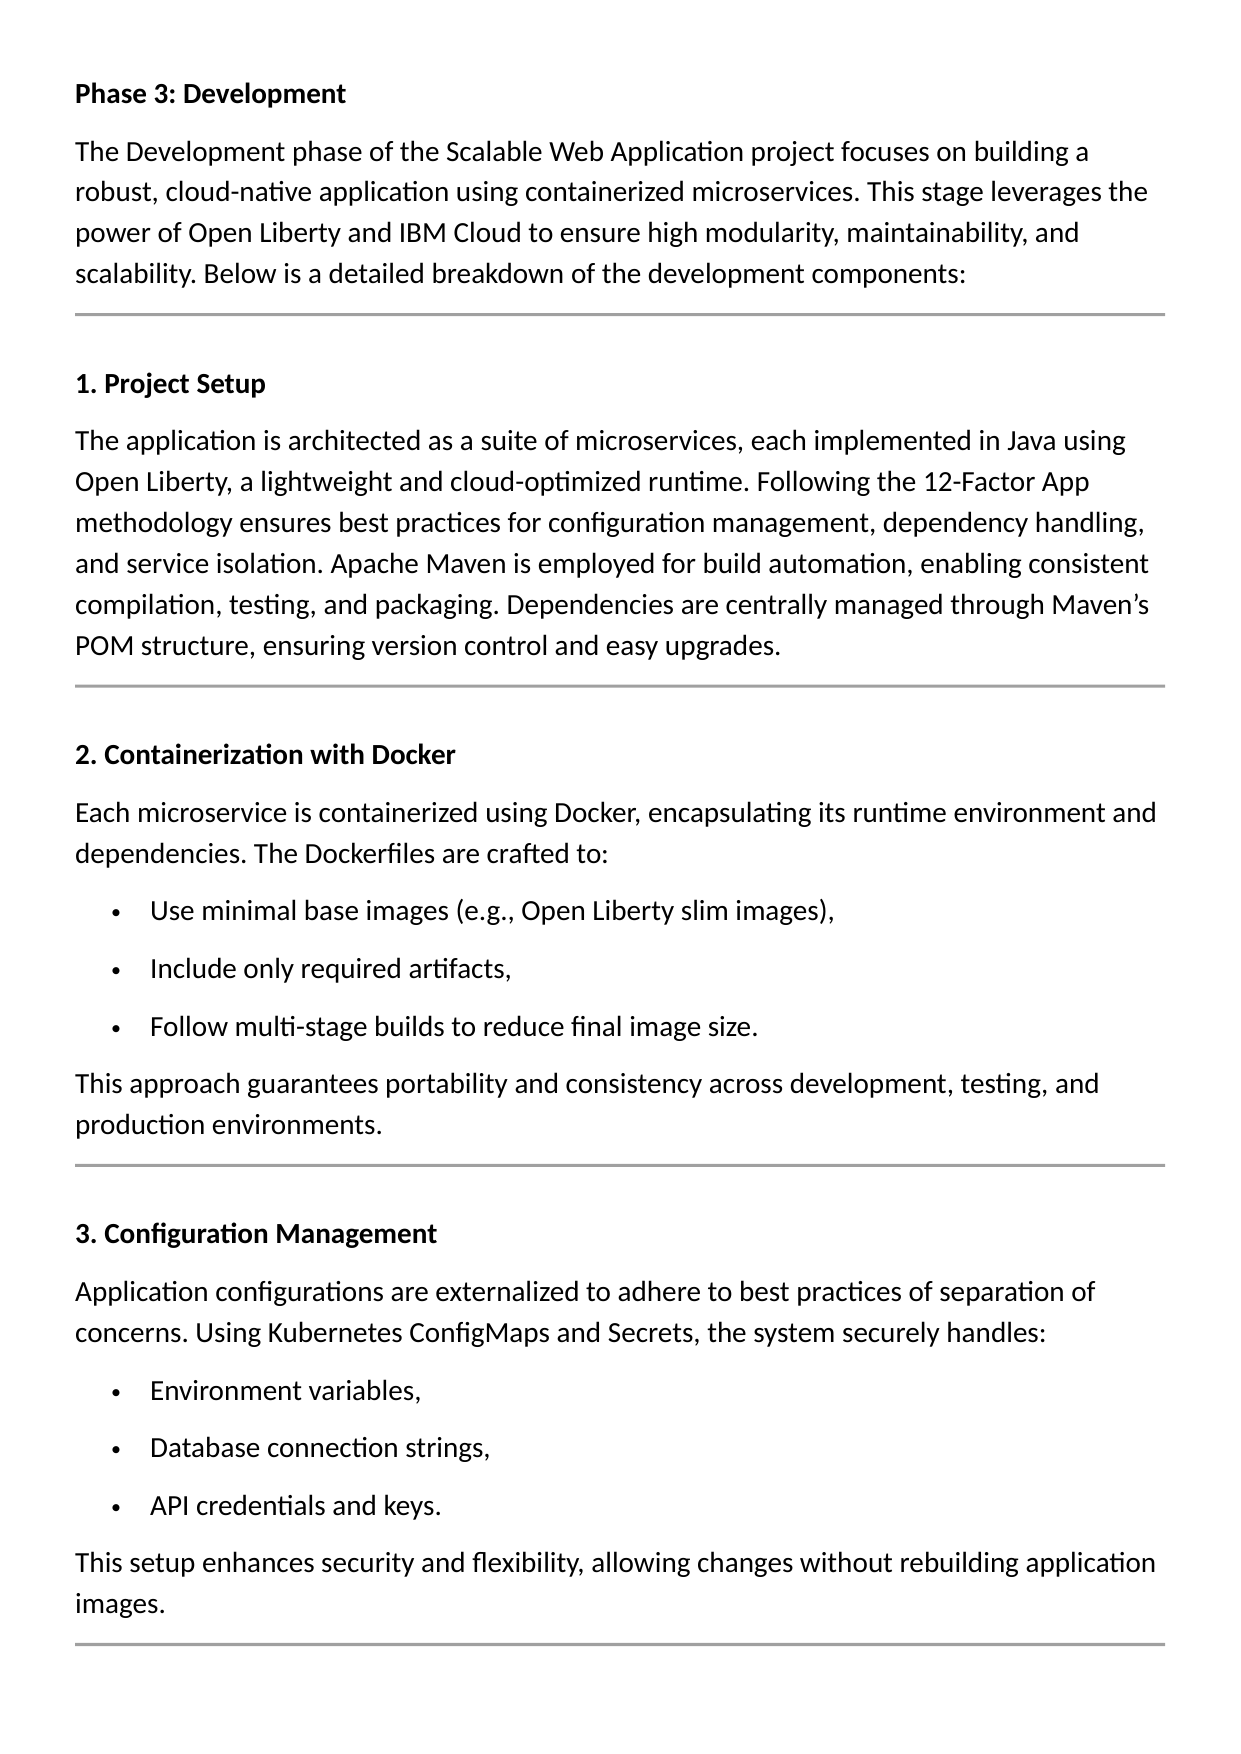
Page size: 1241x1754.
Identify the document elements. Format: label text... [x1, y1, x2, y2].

list API credentials and keys. [112, 1487, 1165, 1522]
text Phase 3: Development [75, 75, 1165, 111]
list Follow multi-stage builds to reduce final image size. [112, 1008, 1165, 1043]
text This setup enhances security and flexibility, allowing changes without rebuilding application images. [75, 1544, 1165, 1621]
list Use minimal base images (e.g., Open Liberty slim images), [112, 892, 1165, 928]
text The application is architected as a suite of microservices, each implemented in Java using Open Liberty, a lightweight and cloud-optimized runtime. Following the 12-Factor App methodology ensures best practices for configuration management, dependency handling, and service isolation. Apache Maven is employed for build automation, enabling consistent compilation, testing, and packaging. Dependencies are centrally managed through Maven’s POM structure, ensuring version control and easy upgrades. [75, 422, 1165, 663]
text 1. Project Setup [75, 365, 1165, 400]
text Each microservice is containerized using Docker, encapsulating its runtime environment and dependencies. The Dockerfiles are crafted to: [75, 794, 1165, 870]
list Include only required artifacts, [112, 950, 1165, 986]
list Database connection strings, [112, 1429, 1165, 1465]
text Application configurations are externalized to adhere to best practices of separation of concerns. Using Kubernetes ConfigMaps and Secrets, the system securely handles: [75, 1273, 1165, 1349]
text 2. Containerization with Docker [75, 736, 1165, 772]
text The Development phase of the Scalable Web Application project focuses on building a robust, cloud-native application using containerized microservices. This stage leverages the power of Open Liberty and IBM Cloud to ensure high modularity, maintainability, and scalability. Below is a detailed breakdown of the development components: [75, 133, 1165, 291]
text 3. Configuration Management [75, 1215, 1165, 1251]
text This approach guarantees portability and consistency across development, testing, and production environments. [75, 1065, 1165, 1142]
list Environment variables, [112, 1372, 1165, 1407]
